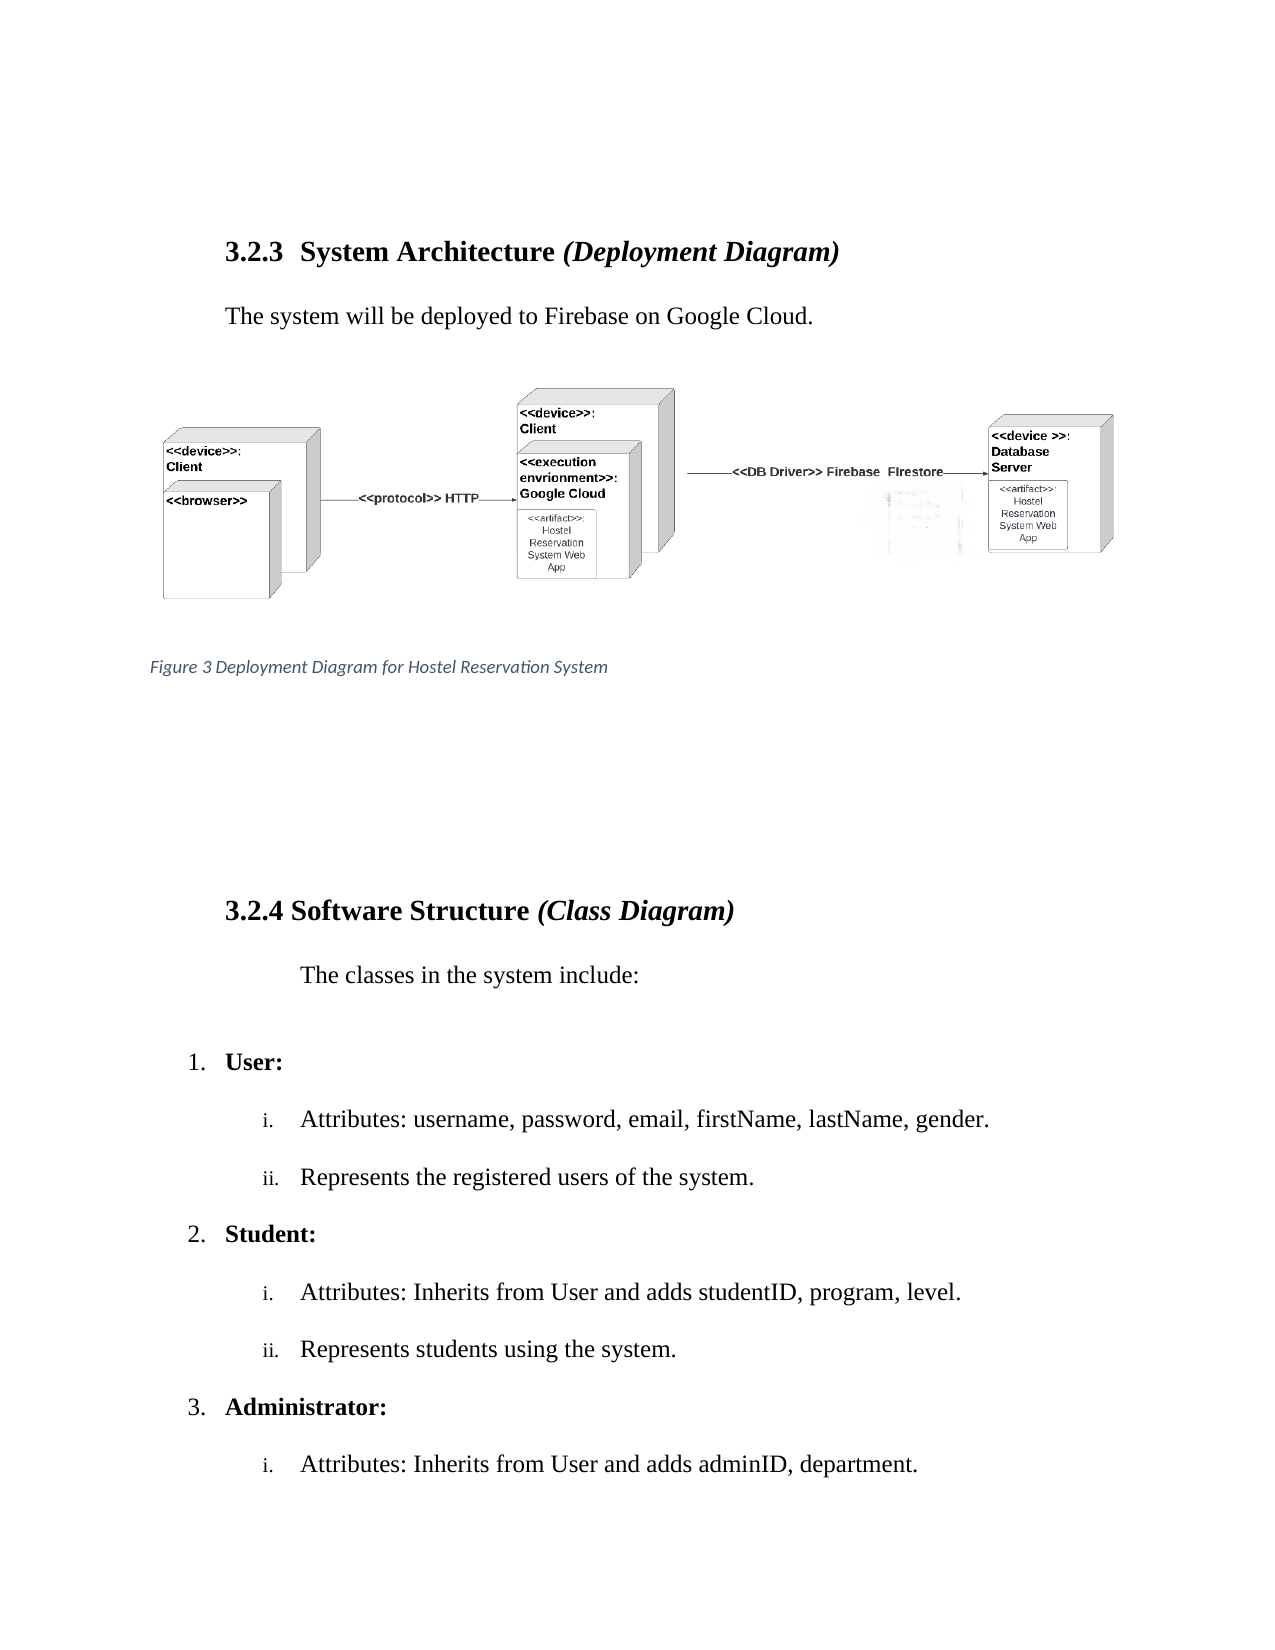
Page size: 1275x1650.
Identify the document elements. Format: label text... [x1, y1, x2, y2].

list User: [187, 1047, 1125, 1076]
list Represents the registered users of the system. [262, 1162, 1125, 1191]
list Student: [187, 1219, 1125, 1248]
list Attributes: username, password, email, firstName, lastName, gender. [262, 1104, 1125, 1133]
list Attributes: Inherits from User and adds studentID, program, level. [262, 1277, 1125, 1306]
subtitle 3.2.4 Software Structure (Class Diagram) [225, 893, 1125, 926]
list Administrator: [187, 1392, 1125, 1421]
picture [150, 375, 1125, 611]
text The system will be deployed to Firebase on Google Cloud. [150, 301, 1125, 329]
list Represents students using the system. [262, 1334, 1125, 1363]
subtitle System Architecture (Deployment Diagram) [225, 234, 1125, 267]
text The classes in the system include: [150, 960, 1125, 989]
list Attributes: Inherits from User and adds adminID, department. [262, 1449, 1125, 1478]
